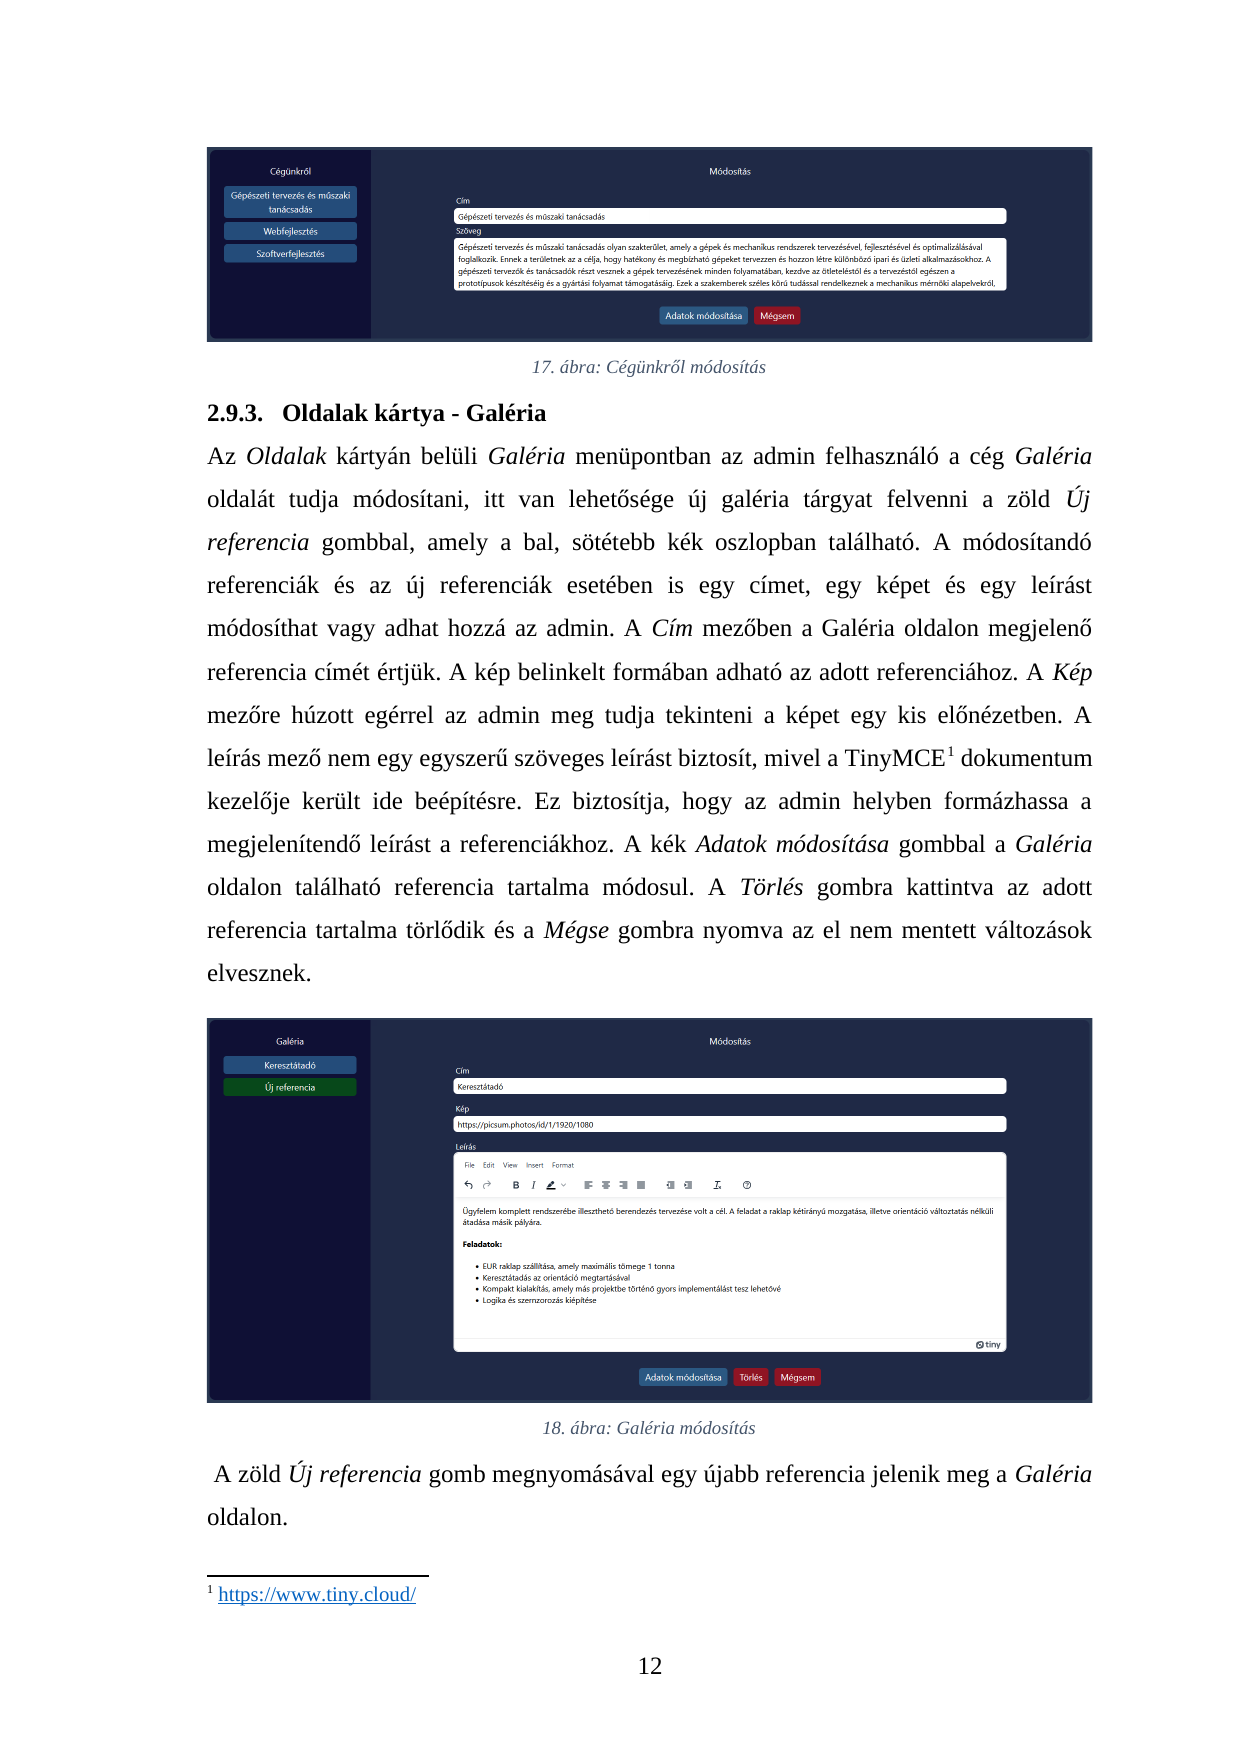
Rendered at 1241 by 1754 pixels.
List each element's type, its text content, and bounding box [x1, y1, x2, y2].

text 18. ábra: Galéria módosítás [207, 1417, 1092, 1438]
text A zöld Új referencia gomb megnyomásával egy újabb referencia jelenik meg a Galéria oldalon. [207, 1459, 1092, 1531]
subtitle Oldalak kártya - Galéria [207, 398, 1092, 427]
text 17. ábra: Cégünkről módosítás [207, 356, 1092, 377]
picture [206, 1018, 1093, 1403]
text Az Oldalak kártyán belüli Galéria menüpontban az admin felhasználó a cég Galéria oldalát tudja módosítani, itt van lehetősége új galéria tárgyat felvenni a zöld Új referencia gombbal, amely a bal, sötétebb kék oszlopban található. A módosítandó referenciák és az új referenciák esetében is egy címet, egy képet és egy leírást módosíthat vagy adhat hozzá az admin. A Cím mezőben a Galéria oldalon megjelenő referencia címét értjük. A kép belinkelt formában adható az adott referenciához. A Kép mezőre húzott egérrel az admin meg tudja tekinteni a képet egy kis előnézetben. A leírás mező nem egy egyszerű szöveges leírást biztosít, mivel a TinyMCE dokumentum kezelője került ide beépítésre. Ez biztosítja, hogy az admin helyben formázhassa a megjelenítendő leírást a referenciákhoz. A kék Adatok módosítása gombbal a Galéria oldalon található referencia tartalma módosul. A Törlés gombra kattintva az adott referencia tartalma törlődik és a Mégse gombra nyomva az el nem mentett változások elvesznek. [207, 441, 1092, 987]
picture [206, 147, 1093, 342]
